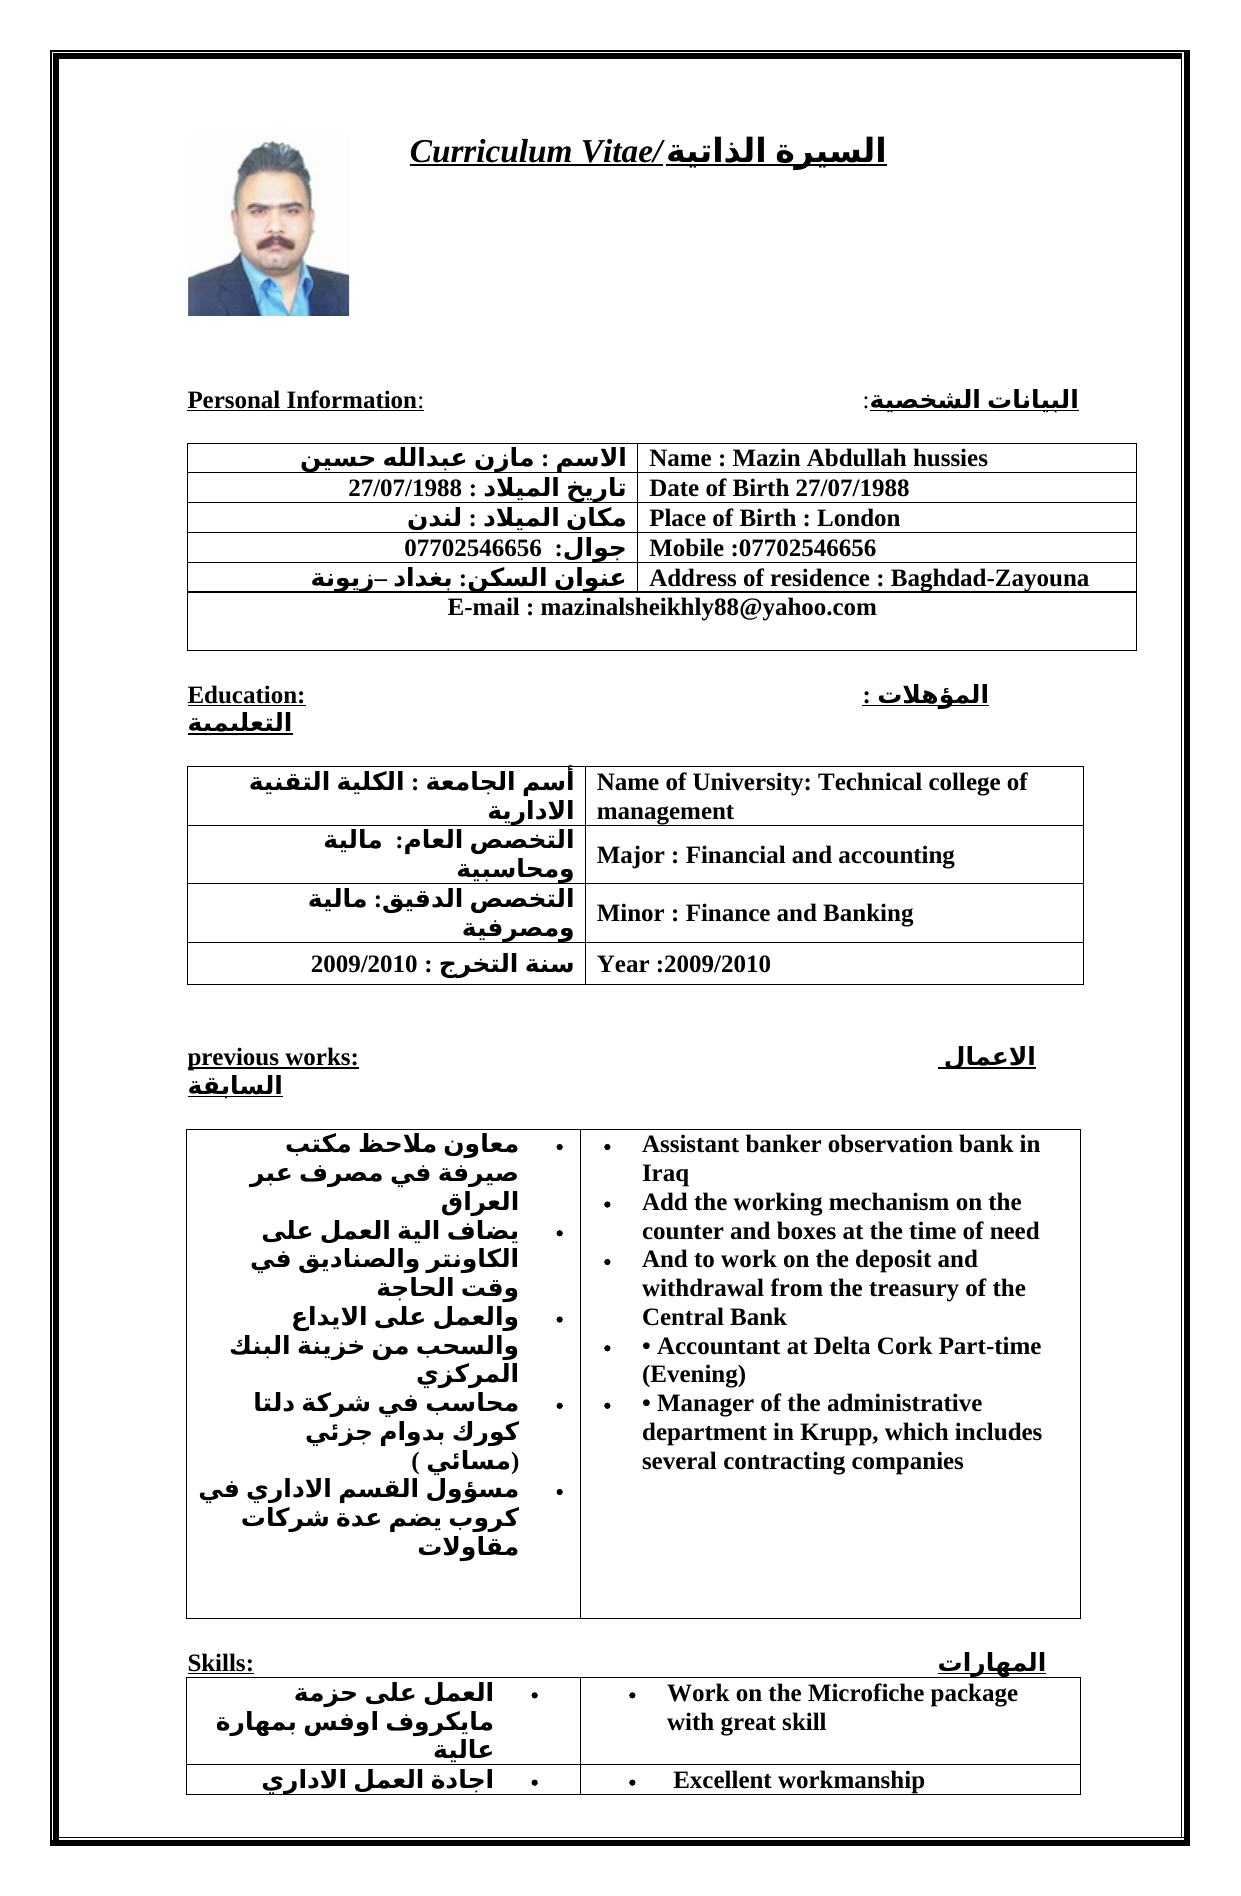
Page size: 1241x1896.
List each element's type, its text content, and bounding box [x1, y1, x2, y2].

table_header Name : Mazin Abdullah hussies [638, 444, 1136, 472]
table_cell Mobile :07702546656 [638, 533, 1136, 562]
table_header أسم الجامعة : الكلية التقنية الادارية [188, 767, 585, 824]
table_header العمل على حزمة مايكروف اوفس بمهارة عالية [187, 1678, 580, 1764]
table_cell تاريخ الميلاد : 27/07/1988 [188, 473, 637, 502]
table_cell Year :2009/2010 [586, 943, 1083, 984]
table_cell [187, 1765, 580, 1794]
table_cell Minor : Finance and Banking [586, 884, 1083, 942]
table_cell عنوان السكن: بغداد –زيونة [188, 563, 637, 591]
table_cell التخصص العام: مالية ومحاسبية [188, 826, 585, 883]
table_cell Place of Birth : London [638, 503, 1136, 532]
table_header الاسم : مازن عبدالله حسين [188, 444, 637, 472]
table_header معاون ملاحظ مكتب صيرفة في مصرف عبر العراق يضاف الية العمل على الكاونتر والصناديق في وقت الحاجة والعمل على الايداع والسحب من خزينة البنك المركزي محاسب في شركة دلتا كورك بدوام جزئي (مسائي ) مسؤول القسم الاداري في كروب يضم عدة شركات مقاولات [187, 1130, 580, 1618]
table_cell Address of residence : Baghdad-Zayouna [638, 563, 1136, 591]
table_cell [581, 1765, 1080, 1794]
table_cell مكان الميلاد : لندن [188, 503, 637, 532]
table_cell Date of Birth 27/07/1988 [638, 473, 1136, 502]
table_cell سنة التخرج : 2009/2010 [188, 943, 585, 984]
text Education: :المؤهلات التعليمية [187, 680, 1087, 737]
table_header Assistant banker observation bank in Iraq Add the working mechanism on the counter and boxes at the time of need And to work on the deposit and withdrawal from the treasury of the Central Bank • Accountant at Delta Cork Part-time (Evening) • Manager of the administrative department in Krupp, which includes several contracting companies [581, 1130, 1080, 1618]
picture [186, 132, 349, 314]
table_cell التخصص الدقيق: مالية ومصرفية [188, 884, 585, 942]
table_header Work on the Microfiche package with great skill [581, 1678, 1080, 1764]
text previous works: الاعمال السابقة [187, 1042, 1087, 1100]
table_cell Major : Financial and accounting [586, 826, 1083, 883]
text Personal Information: :البيانات الشخصية [187, 385, 1087, 414]
table_cell E-mail : mazinalsheikhly88@yahoo.com [188, 593, 1136, 650]
table_header Name of University: Technical college of management [586, 767, 1083, 824]
text Curriculum Vitae/السيرة الذاتية [187, 131, 1087, 169]
table_cell جوال: 07702546656 [188, 533, 637, 562]
text Skills: المهارات [187, 1648, 1087, 1677]
